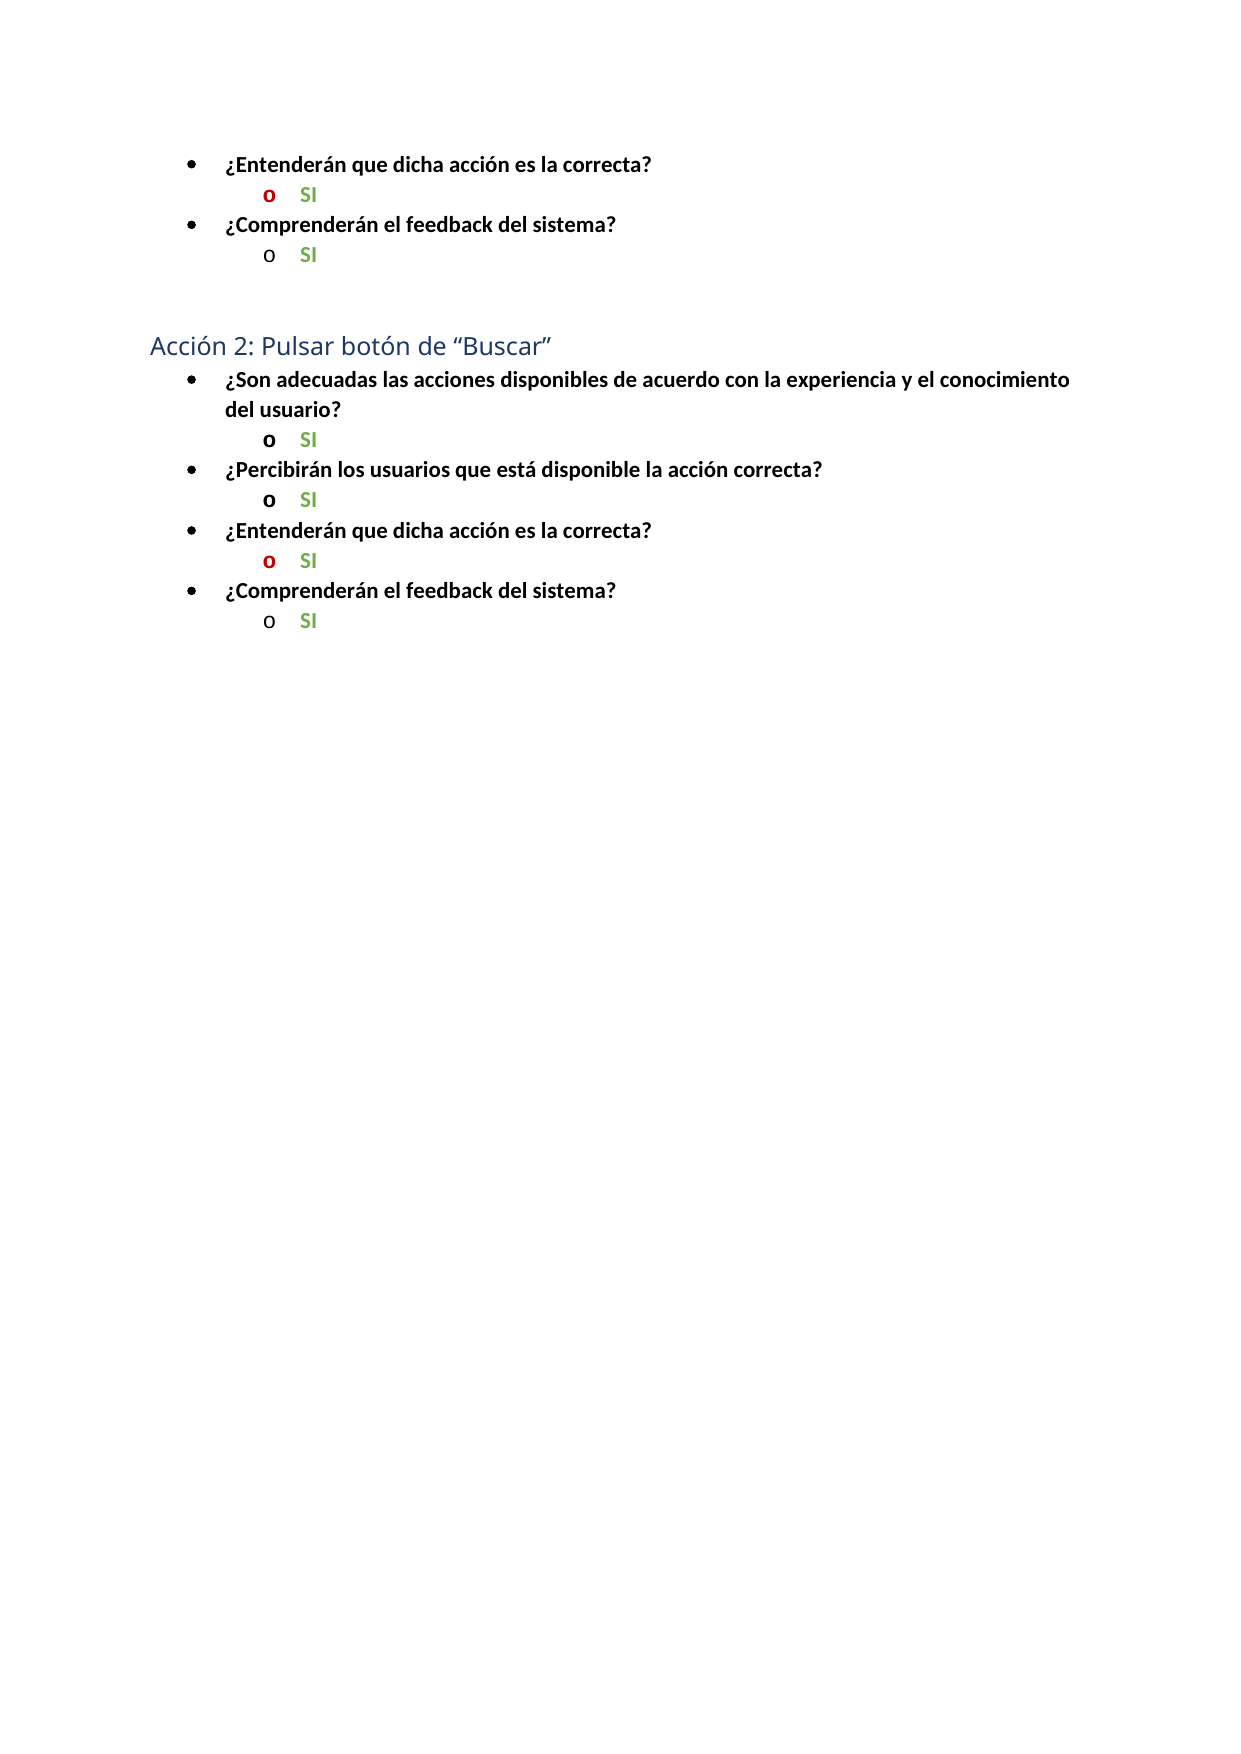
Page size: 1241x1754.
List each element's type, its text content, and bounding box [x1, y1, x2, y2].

list ¿Comprenderán el feedback del sistema? [187, 211, 1090, 238]
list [187, 365, 1090, 423]
list SI [262, 425, 1090, 454]
list ¿Percibirán los usuarios que está disponible la acción correcta? [187, 456, 1090, 484]
list SI [262, 180, 1090, 209]
list SI [262, 546, 1090, 575]
list SI [262, 485, 1090, 514]
list ¿Entenderán que dicha acción es la correcta? [187, 150, 1090, 178]
list ¿Entenderán que dicha acción es la correcta? [187, 516, 1090, 544]
list SI [262, 606, 1090, 636]
subtitle Acción 2: Pulsar botón de “Buscar” [150, 329, 1090, 363]
list SI [262, 240, 1090, 269]
list ¿Comprenderán el feedback del sistema? [187, 577, 1090, 605]
